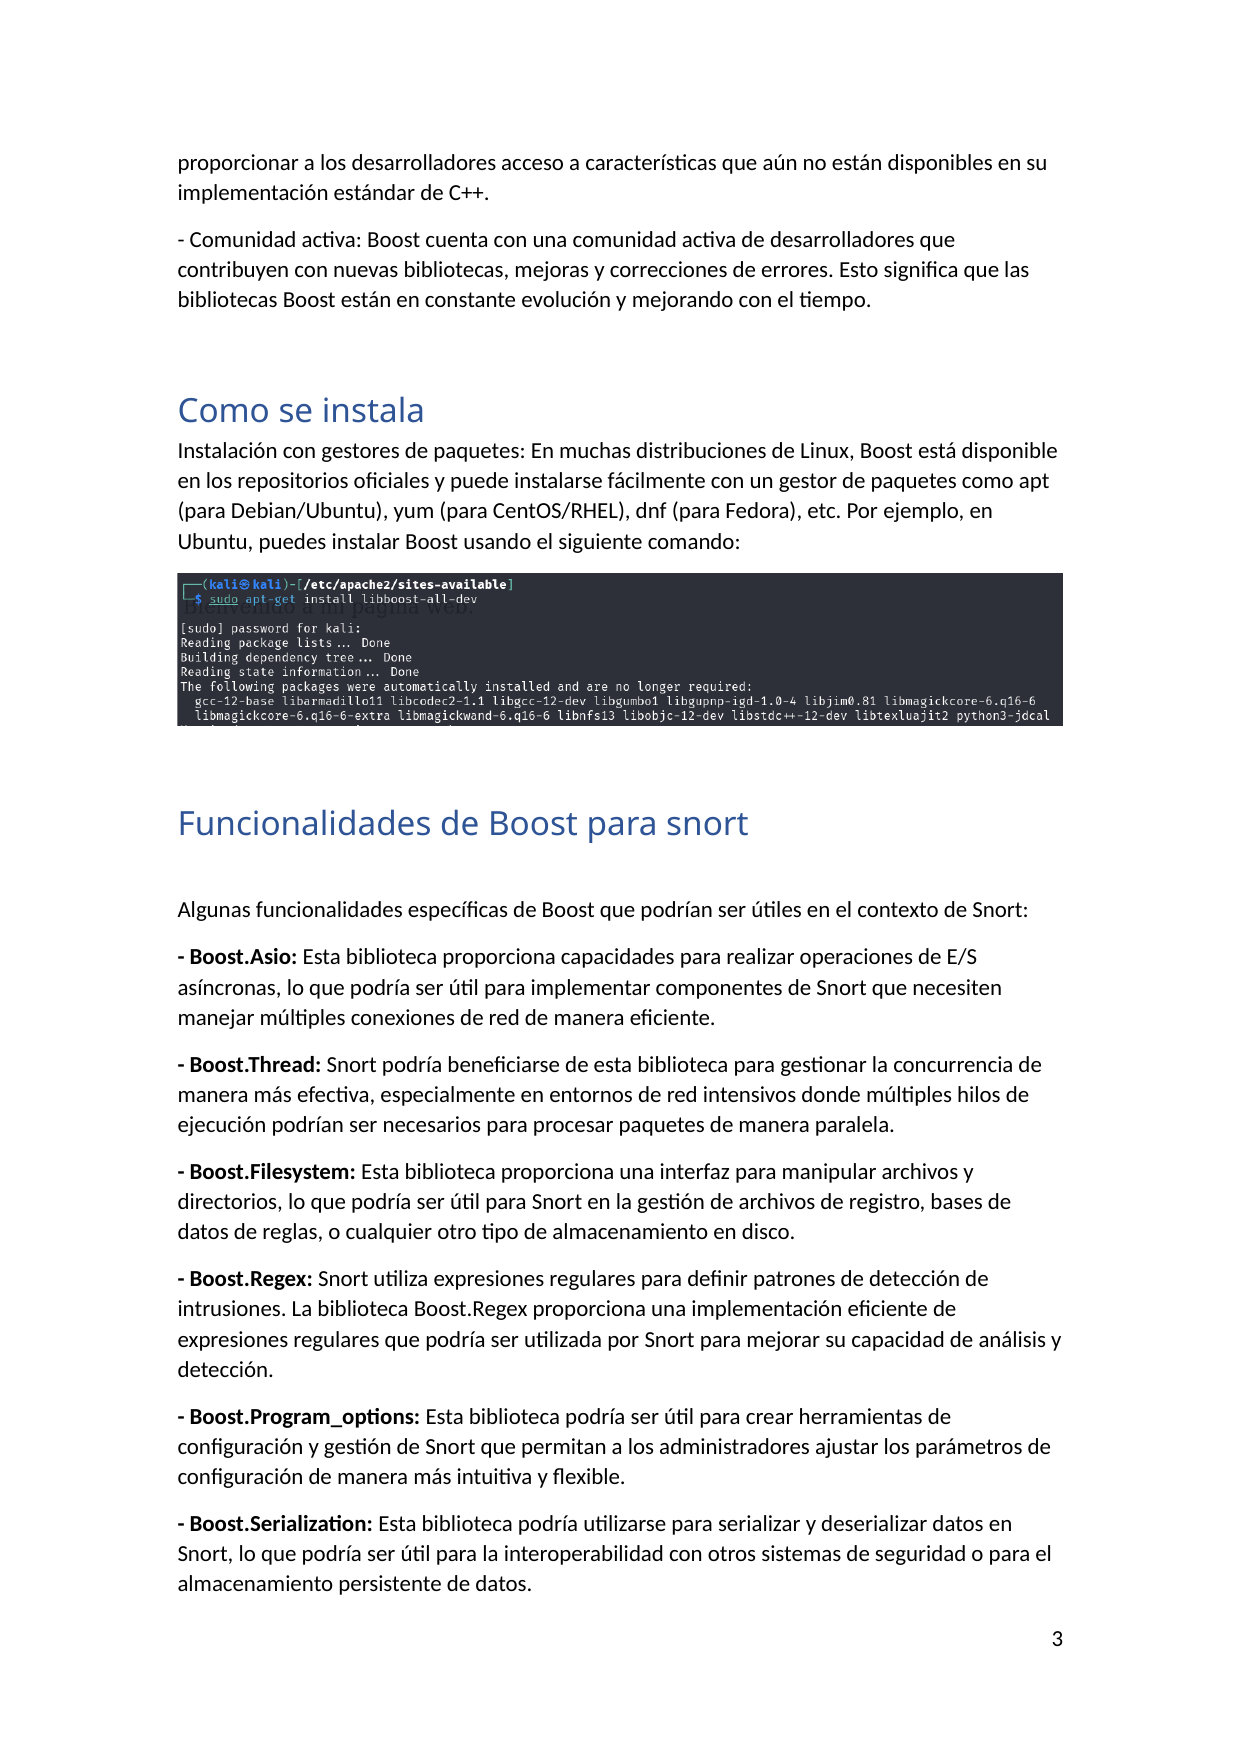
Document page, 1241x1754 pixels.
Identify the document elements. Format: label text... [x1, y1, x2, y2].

text - Boost.Program_options: Esta biblioteca podría ser útil para crear herramientas de configuración y gestión de Snort que permitan a los administradores ajustar los parámetros de configuración de manera más intuitiva y flexible. [177, 1402, 1063, 1490]
text - Comunidad activa: Boost cuenta con una comunidad activa de desarrolladores que contribuyen con nuevas bibliotecas, mejoras y correcciones de errores. Esto significa que las bibliotecas Boost están en constante evolución y mejorando con el tiempo. [177, 225, 1063, 313]
text - Boost.Serialization: Esta biblioteca podría utilizarse para serializar y deserializar datos en Snort, lo que podría ser útil para la interoperabilidad con otros sistemas de seguridad o para el almacenamiento persistente de datos. [177, 1509, 1063, 1598]
text - Boost.Asio: Esta biblioteca proporciona capacidades para realizar operaciones de E/S asíncronas, lo que podría ser útil para implementar componentes de Snort que necesiten manejar múltiples conexiones de red de manera eficiente. [177, 942, 1063, 1031]
text - Boost.Thread: Snort podría beneficiarse de esta biblioteca para gestionar la concurrencia de manera más efectiva, especialmente en entornos de red intensivos donde múltiples hilos de ejecución podrían ser necesarios para procesar paquetes de manera paralela. [177, 1050, 1063, 1138]
text Instalación con gestores de paquetes: En muchas distribuciones de Linux, Boost está disponible en los repositorios oficiales y puede instalarse fácilmente con un gestor de paquetes como apt (para Debian/Ubuntu), yum (para CentOS/RHEL), dnf (para Fedora), etc. Por ejemplo, en Ubuntu, puedes instalar Boost usando el siguiente comando: [177, 436, 1063, 555]
text - Boost.Filesystem: Esta biblioteca proporciona una interfaz para manipular archivos y directorios, lo que podría ser útil para Snort en la gestión de archivos de registro, bases de datos de reglas, o cualquier otro tipo de almacenamiento en disco. [177, 1157, 1063, 1246]
picture [177, 573, 1063, 726]
subtitle Funcionalidades de Boost para snort [177, 800, 1063, 845]
text Algunas funcionalidades específicas de Boost que podrían ser útiles en el contexto de Snort: [177, 896, 1063, 924]
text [177, 148, 1063, 206]
text - Boost.Regex: Snort utiliza expresiones regulares para definir patrones de detección de intrusiones. La biblioteca Boost.Regex proporciona una implementación eficiente de expresiones regulares que podría ser utilizada por Snort para mejorar su capacidad de análisis y detección. [177, 1264, 1063, 1383]
subtitle Como se instala [177, 387, 1063, 433]
